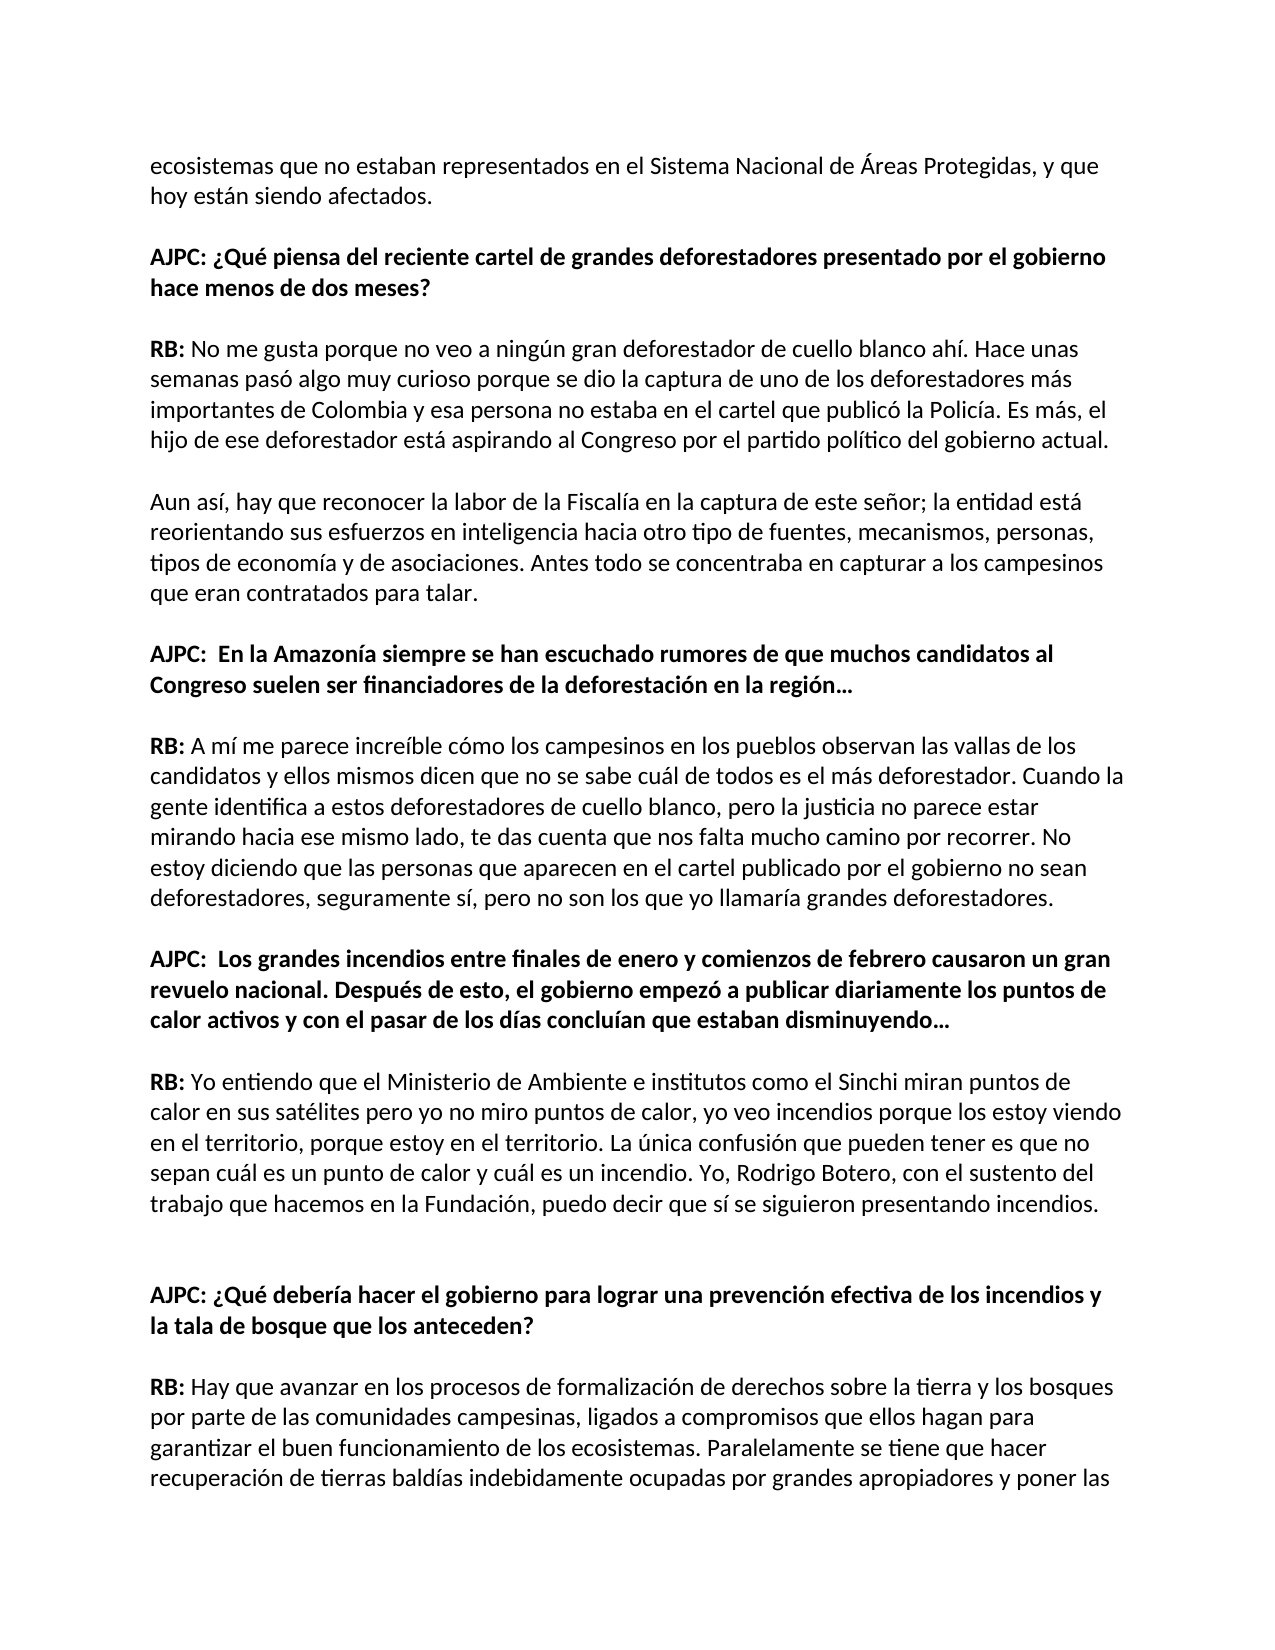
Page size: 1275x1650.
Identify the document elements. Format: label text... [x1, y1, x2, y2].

text Aun así, hay que reconocer la labor de la Fiscalía en la captura de este señor; la entidad está reorientando sus esfuerzos en inteligencia hacia otro tipo de fuentes, mecanismos, personas, tipos de economía y de asociaciones. Antes todo se concentraba en capturar a los campesinos que eran contratados para talar. [150, 486, 1125, 608]
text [150, 1371, 1125, 1493]
text RB: No me gusta porque no veo a ningún gran deforestador de cuello blanco ahí. Hace unas semanas pasó algo muy curioso porque se dio la captura de uno de los deforestadores más importantes de Colombia y esa persona no estaba en el cartel que publicó la Policía. Es más, el hijo de ese deforestador está aspirando al Congreso por el partido político del gobierno actual. [150, 333, 1125, 455]
text AJPC: Los grandes incendios entre finales de enero y comienzos de febrero causaron un gran revuelo nacional. Después de esto, el gobierno empezó a publicar diariamente los puntos de calor activos y con el pasar de los días concluían que estaban disminuyendo… [150, 943, 1125, 1035]
text AJPC: ¿Qué debería hacer el gobierno para lograr una prevención efectiva de los incendios y la tala de bosque que los anteceden? [150, 1279, 1125, 1340]
text RB: A mí me parece increíble cómo los campesinos en los pueblos observan las vallas de los candidatos y ellos mismos dicen que no se sabe cuál de todos es el más deforestador. Cuando la gente identifica a estos deforestadores de cuello blanco, pero la justicia no parece estar mirando hacia ese mismo lado, te das cuenta que nos falta mucho camino por recorrer. No estoy diciendo que las personas que aparecen en el cartel publicado por el gobierno no sean deforestadores, seguramente sí, pero no son los que yo llamaría grandes deforestadores. [150, 730, 1125, 913]
text AJPC: ¿Qué piensa del reciente cartel de grandes deforestadores presentado por el gobierno hace menos de dos meses? [150, 242, 1125, 303]
text AJPC: En la Amazonía siempre se han escuchado rumores de que muchos candidatos al Congreso suelen ser financiadores de la deforestación en la región… [150, 638, 1125, 699]
text RB: Yo entiendo que el Ministerio de Ambiente e institutos como el Sinchi miran puntos de calor en sus satélites pero yo no miro puntos de calor, yo veo incendios porque los estoy viendo en el territorio, porque estoy en el territorio. La única confusión que pueden tener es que no sepan cuál es un punto de calor y cuál es un incendio. Yo, Rodrigo Botero, con el sustento del trabajo que hacemos en la Fundación, puedo decir que sí se siguieron presentando incendios. [150, 1066, 1125, 1218]
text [150, 150, 1125, 211]
